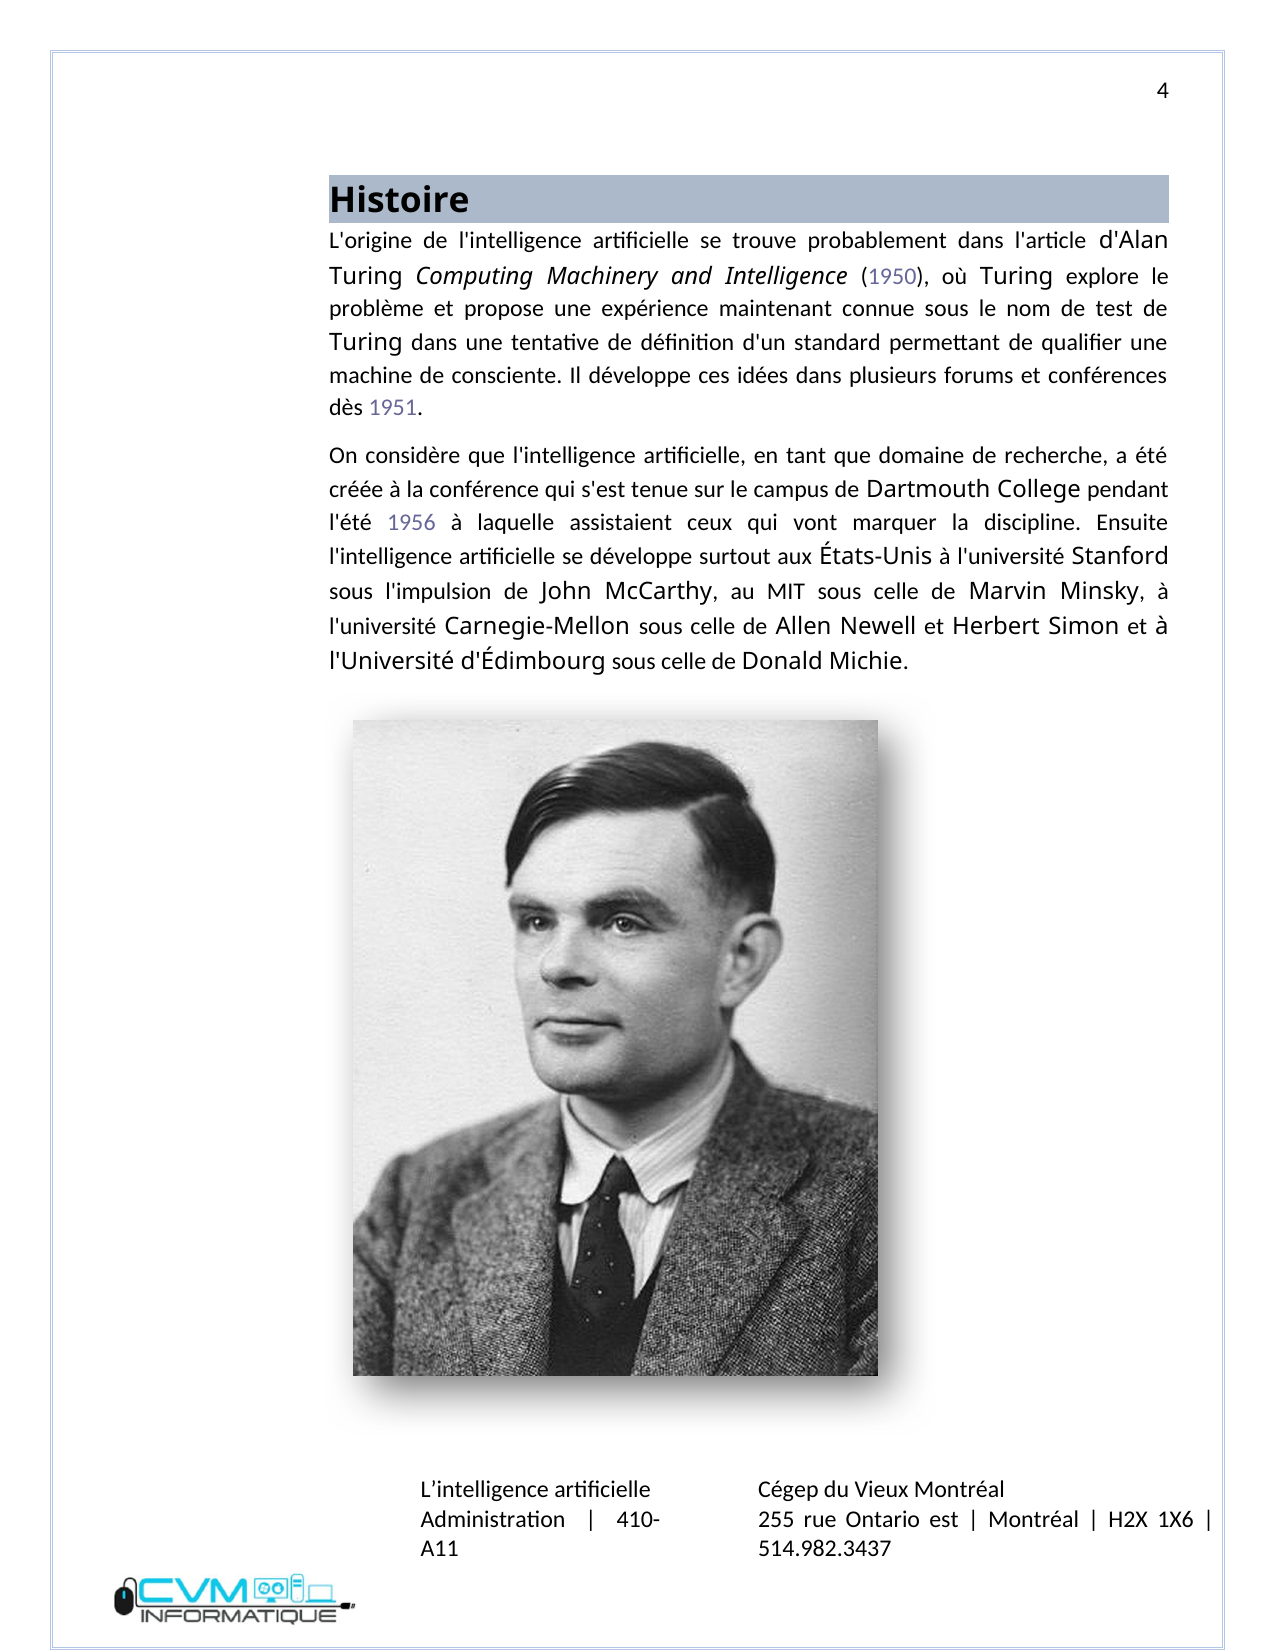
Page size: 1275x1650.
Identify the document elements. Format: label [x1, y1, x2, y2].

picture [353, 720, 878, 1376]
picture [109, 1474, 364, 1647]
